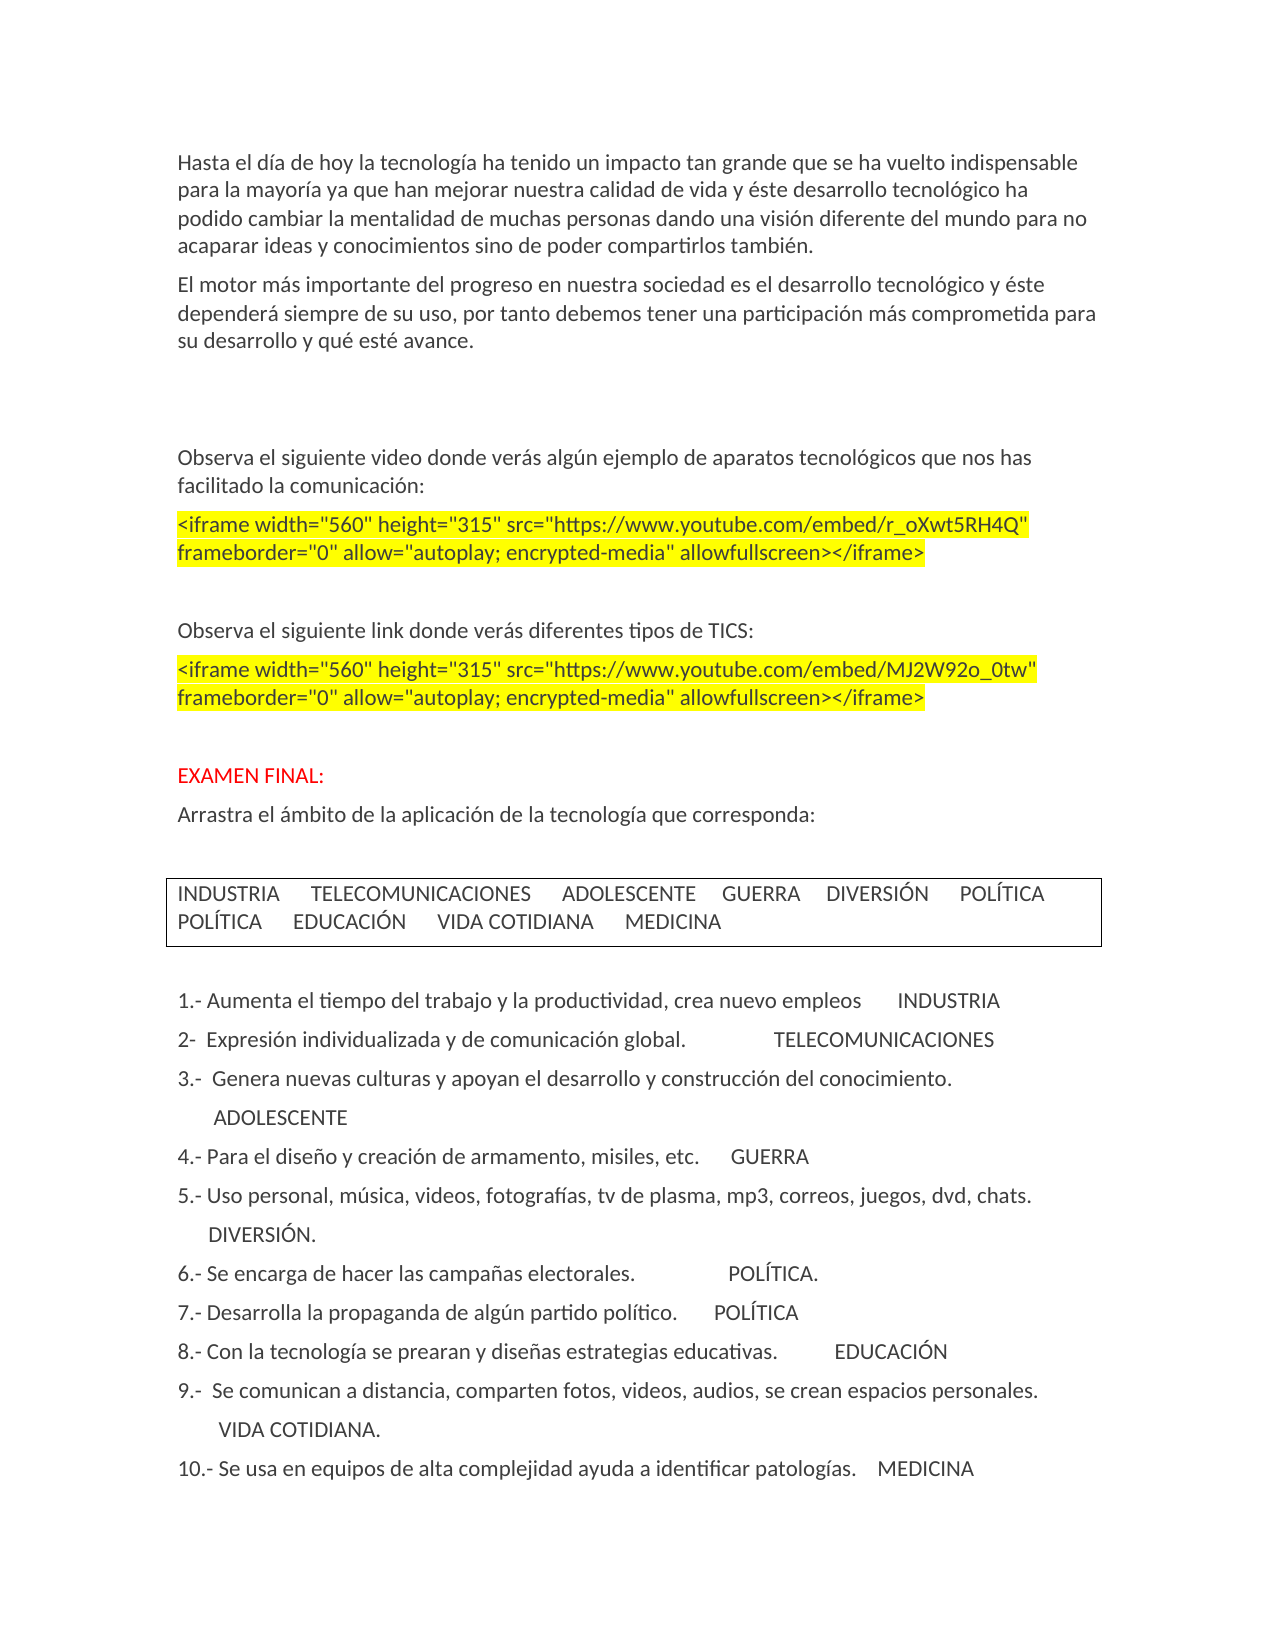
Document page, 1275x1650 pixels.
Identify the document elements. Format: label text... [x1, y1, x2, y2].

text 10.- Se usa en equipos de alta complejidad ayuda a identificar patologías. MEDICINA [177, 1454, 1098, 1482]
text El motor más importante del progreso en nuestra sociedad es el desarrollo tecnológico y éste dependerá siempre de su uso, por tanto debemos tener una participación más comprometida para su desarrollo y qué esté avance. [177, 271, 1098, 355]
text 8.- Con la tecnología se prearan y diseñas estrategias educativas. EDUCACIÓN [177, 1337, 1098, 1365]
text DIVERSIÓN. [177, 1220, 1098, 1248]
text Arrastra el ámbito de la aplicación de la tecnología que corresponda: [177, 800, 1098, 828]
text 4.- Para el diseño y creación de armamento, misiles, etc. GUERRA [177, 1142, 1098, 1170]
text ADOLESCENTE [177, 1103, 1098, 1131]
text <iframe width="560" height="315" src="https://www.youtube.com/embed/r_oXwt5RH4Q" frameborder="0" allow="autoplay; encrypted-media" allowfullscreen></iframe> [177, 511, 1098, 567]
text 5.- Uso personal, música, videos, fotografías, tv de plasma, mp3, correos, juegos, dvd, chats. [177, 1181, 1098, 1209]
text Observa el siguiente link donde verás diferentes tipos de TICS: [177, 616, 1098, 644]
text 2- Expresión individualizada y de comunicación global. TELECOMUNICACIONES [177, 1025, 1098, 1053]
text 1.- Aumenta el tiempo del trabajo y la productividad, crea nuevo empleos INDUSTRIA [177, 986, 1098, 1014]
text Observa el siguiente video donde verás algún ejemplo de aparatos tecnológicos que nos has facilitado la comunicación: [177, 443, 1098, 499]
text 9.- Se comunican a distancia, comparten fotos, videos, audios, se crean espacios personales. [177, 1376, 1098, 1404]
text VIDA COTIDIANA. [177, 1415, 1098, 1443]
text 6.- Se encarga de hacer las campañas electorales. POLÍTICA. [177, 1259, 1098, 1287]
text <iframe width="560" height="315" src="https://www.youtube.com/embed/MJ2W92o_0tw" frameborder="0" allow="autoplay; encrypted-media" allowfullscreen></iframe> [177, 655, 1098, 711]
text 7.- Desarrolla la propaganda de algún partido político. POLÍTICA [177, 1298, 1098, 1326]
table_header INDUSTRIA TELECOMUNICACIONES ADOLESCENTE GUERRA DIVERSIÓN POLÍTICA POLÍTICA EDUCACIÓN VIDA COTIDIANA MEDICINA [167, 879, 1101, 946]
text EXAMEN FINAL: [177, 761, 1098, 789]
text Hasta el día de hoy la tecnología ha tenido un impacto tan grande que se ha vuelto indispensable para la mayoría ya que han mejorar nuestra calidad de vida y éste desarrollo tecnológico ha podido cambiar la mentalidad de muchas personas dando una visión diferente del mundo para no acaparar ideas y conocimientos sino de poder compartirlos también. [177, 148, 1098, 260]
text 3.- Genera nuevas culturas y apoyan el desarrollo y construcción del conocimiento. [177, 1064, 1098, 1092]
